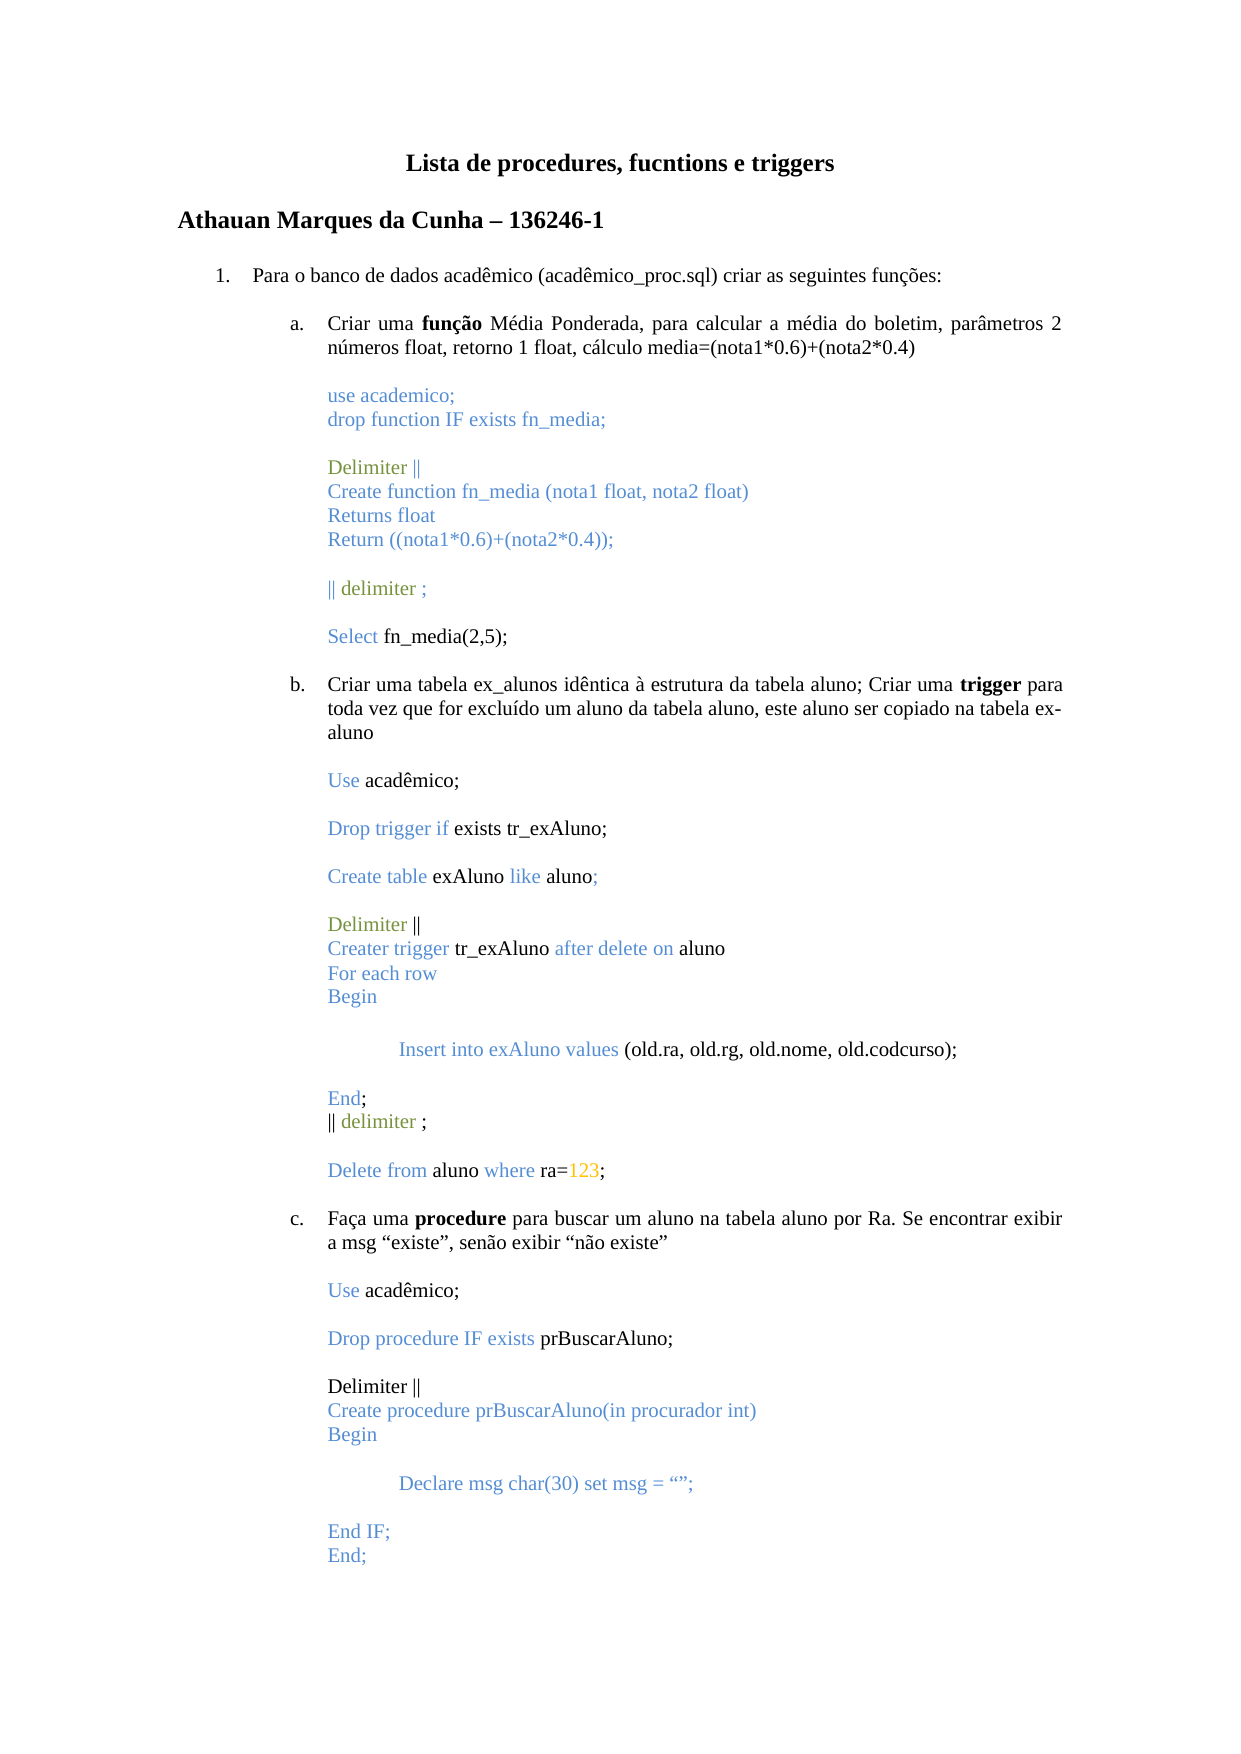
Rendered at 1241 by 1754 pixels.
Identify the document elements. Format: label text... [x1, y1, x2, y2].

text Delimiter || [327, 455, 1063, 479]
list Drop procedure IF exists prBuscarAluno; [327, 1326, 1063, 1350]
list Begin [327, 1422, 1063, 1446]
text use academico; [327, 383, 1063, 407]
list End; [327, 1543, 1063, 1567]
list Use acadêmico; [327, 1278, 1063, 1302]
list Para o banco de dados acadêmico (acadêmico_proc.sql) criar as seguintes funções: [215, 263, 1063, 287]
list Create procedure prBuscarAluno(in procurador int) [327, 1398, 1063, 1422]
list Delimiter || [327, 1374, 1063, 1398]
text Select fn_media(2,5); [327, 623, 1063, 648]
text Use acadêmico; [327, 768, 1063, 792]
text Begin [327, 984, 1063, 1008]
text Drop trigger if exists tr_exAluno; [327, 816, 1063, 840]
list Faça uma procedure para buscar um aluno na tabela aluno por Ra. Se encontrar exibir a msg “existe”, senão exibir “não existe” [290, 1206, 1063, 1254]
text drop function IF exists fn_media; [327, 407, 1063, 431]
list Criar uma tabela ex_alunos idêntica à estrutura da tabela aluno; Criar uma trigger para toda vez que for excluído um aluno da tabela aluno, este aluno ser copiado na tabela ex-aluno [290, 672, 1063, 744]
text For each row [327, 960, 1063, 984]
list Declare msg char(30) set msg = “”; [327, 1470, 1063, 1494]
text Insert into exAluno values (old.ra, old.rg, old.nome, old.codcurso); [327, 1037, 1063, 1061]
text || delimiter ; [327, 575, 1063, 599]
text Create table exAluno like aluno; [327, 864, 1063, 888]
text Lista de procedures, fucntions e triggers [177, 148, 1063, 176]
text Athauan Marques da Cunha – 136246-1 [177, 205, 1063, 234]
list End IF; [327, 1518, 1063, 1543]
text Returns float [327, 503, 1063, 527]
text Delete from aluno where ra=123; [327, 1158, 1063, 1182]
text || delimiter ; [327, 1109, 1063, 1133]
list Criar uma função Média Ponderada, para calcular a média do boletim, parâmetros 2 números float, retorno 1 float, cálculo media=(nota1*0.6)+(nota2*0.4) [290, 311, 1063, 359]
text End; [327, 1085, 1063, 1109]
text Delimiter || [327, 912, 1063, 936]
text Return ((nota1*0.6)+(nota2*0.4)); [327, 527, 1063, 551]
text Create function fn_media (nota1 float, nota2 float) [327, 479, 1063, 503]
text Creater trigger tr_exAluno after delete on aluno [327, 936, 1063, 960]
